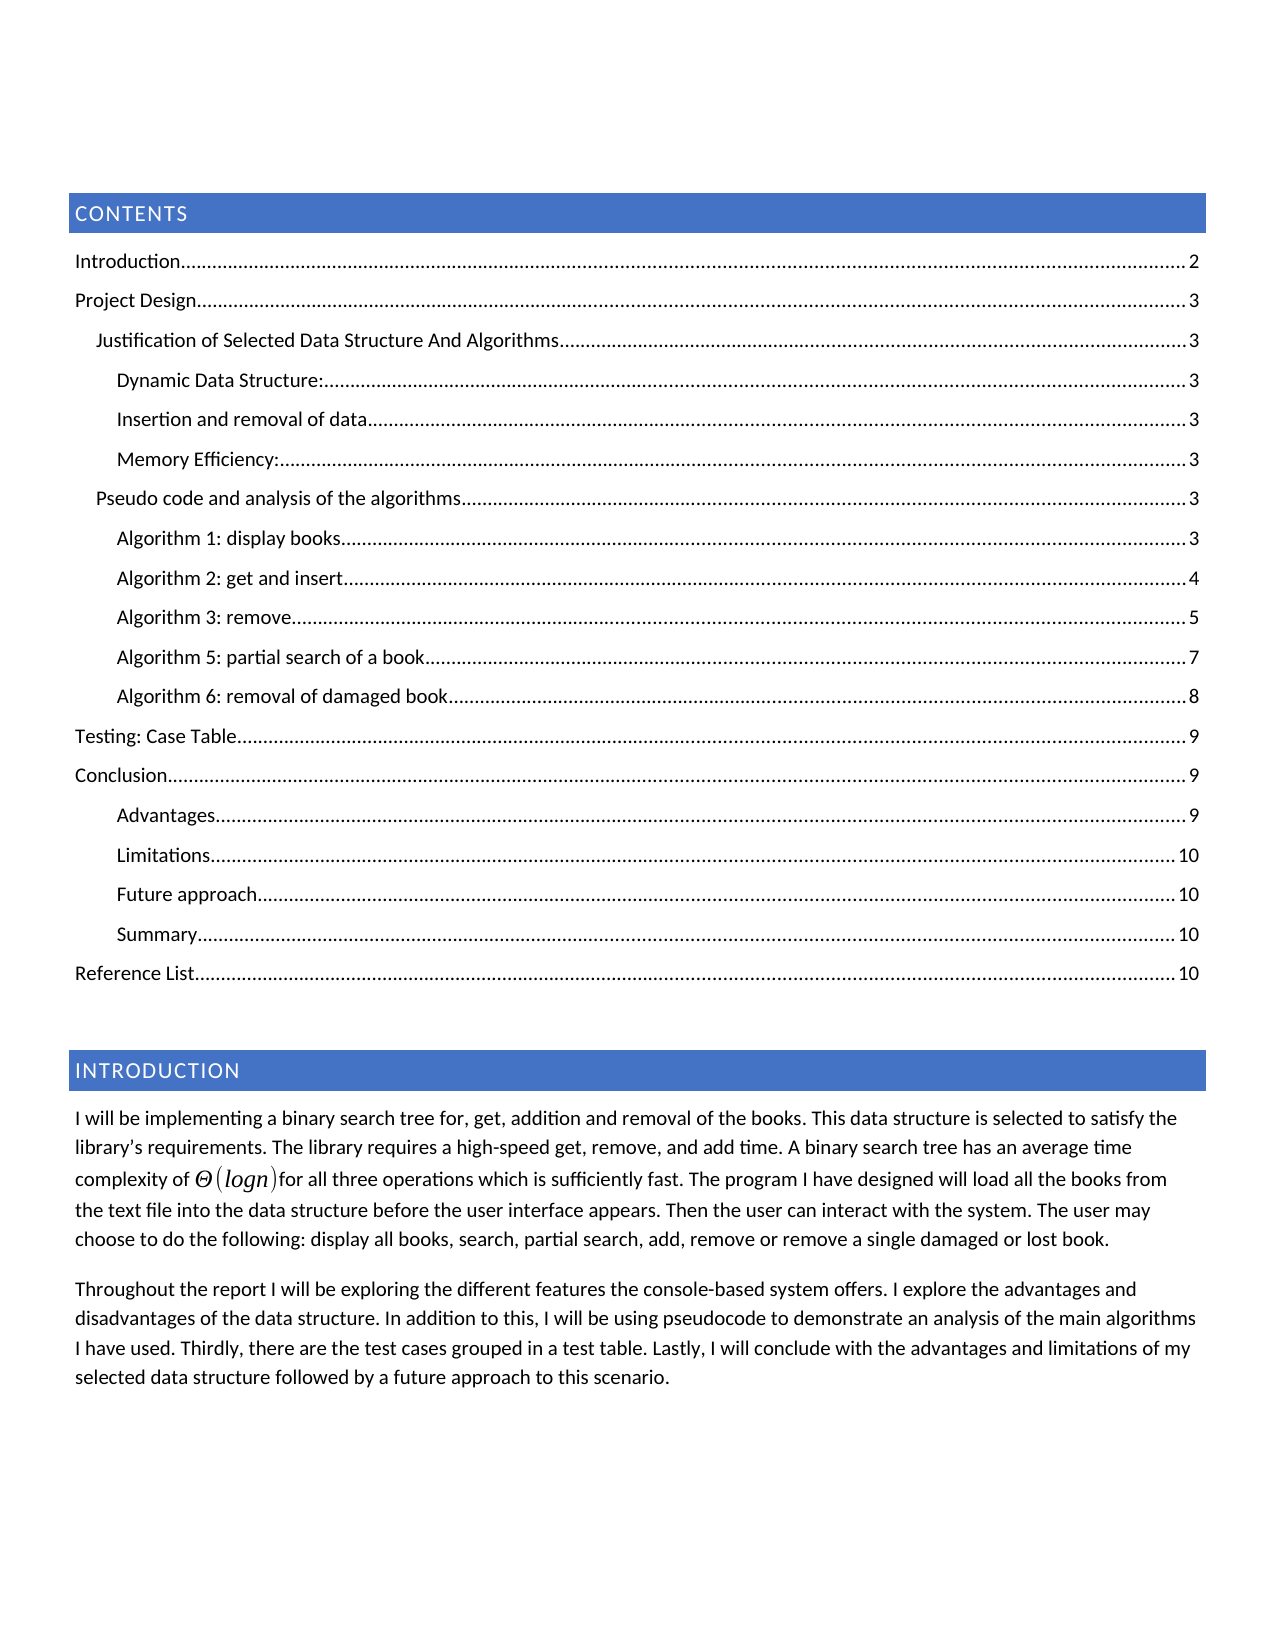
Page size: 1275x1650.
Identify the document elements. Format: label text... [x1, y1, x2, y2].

subtitle Introduction [75, 1056, 1200, 1084]
text Throughout the report I will be exploring the different features the console-based system offers. I explore the advantages and disadvantages of the data structure. In addition to this, I will be using pseudocode to demonstrate an analysis of the main algorithms I have used. Thirdly, there are the test cases grouped in a test table. Lastly, I will conclude with the advantages and limitations of my selected data structure followed by a future approach to this scenario. [75, 1276, 1200, 1389]
text I will be implementing a binary search tree for, get, addition and removal of the books. This data structure is selected to satisfy the library’s requirements. The library requires a high-speed get, remove, and add time. A binary search tree has an average time complexity of for all three operations which is sufficiently fast. The program I have designed will load all the books from the text file into the data structure before the user interface appears. Then the user can interact with the system. The user may choose to do the following: display all books, search, partial search, add, remove or remove a single damaged or lost book. [75, 1105, 1200, 1252]
